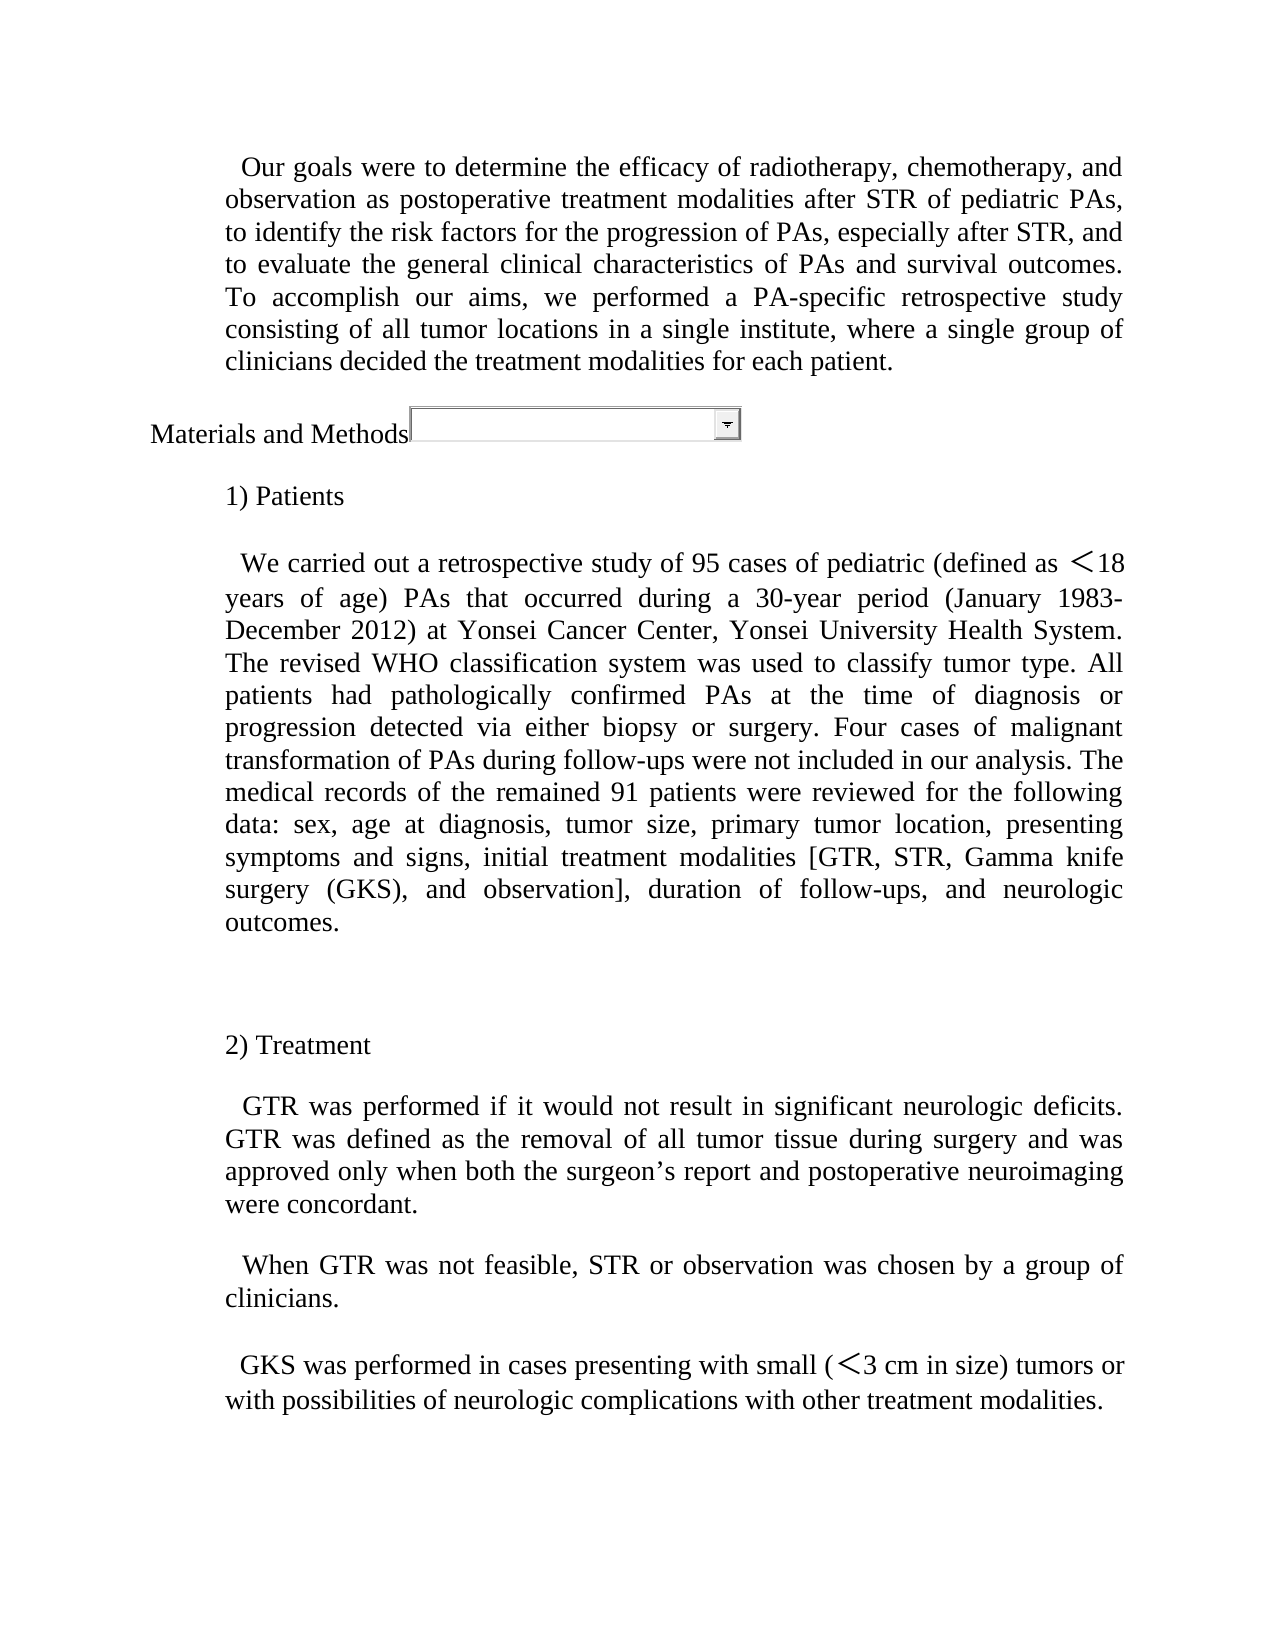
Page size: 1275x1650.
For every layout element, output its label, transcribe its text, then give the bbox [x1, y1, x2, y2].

text GKS was performed in cases presenting with small (＜3 cm in size) tumors or with possibilities of neurologic complications with other treatment modalities. [225, 1342, 1125, 1415]
text When GTR was not feasible, STR or observation was chosen by a group of clinicians. [225, 1248, 1125, 1313]
text GTR was performed if it would not result in significant neurologic deficits. GTR was defined as the removal of all tumor tissue during surgery and was approved only when both the surgeon’s report and postoperative neuroimaging were concordant. [225, 1089, 1125, 1219]
text We carried out a retrospective study of 95 cases of pediatric (defined as ＜18 years of age) PAs that occurred during a 30-year period (January 1983-December 2012) at Yonsei Cancer Center, Yonsei University Health System. The revised WHO classification system was used to classify tumor type. All patients had pathologically confirmed PAs at the time of diagnosis or progression detected via either biopsy or surgery. Four cases of malignant transformation of PAs during follow-ups were not included in our analysis. The medical records of the remained 91 patients were reviewed for the following data: sex, age at diagnosis, tumor size, primary tumor location, presenting symptoms and signs, initial treatment modalities [GTR, STR, Gamma knife surgery (GKS), and observation], duration of follow-ups, and neurologic outcomes. [225, 540, 1125, 937]
text Our goals were to determine the efficacy of radiotherapy, chemotherapy, and observation as postoperative treatment modalities after STR of pediatric PAs, to identify the risk factors for the progression of PAs, especially after STR, and to evaluate the general clinical characteristics of PAs and survival outcomes. To accomplish our aims, we performed a PA-specific retrospective study consisting of all tumor locations in a single institute, where a single group of clinicians decided the treatment modalities for each patient. [225, 150, 1125, 377]
text 1) Patients [225, 478, 1125, 511]
text 2) Treatment [225, 1028, 1125, 1060]
text Materials and Methods [150, 406, 1125, 449]
